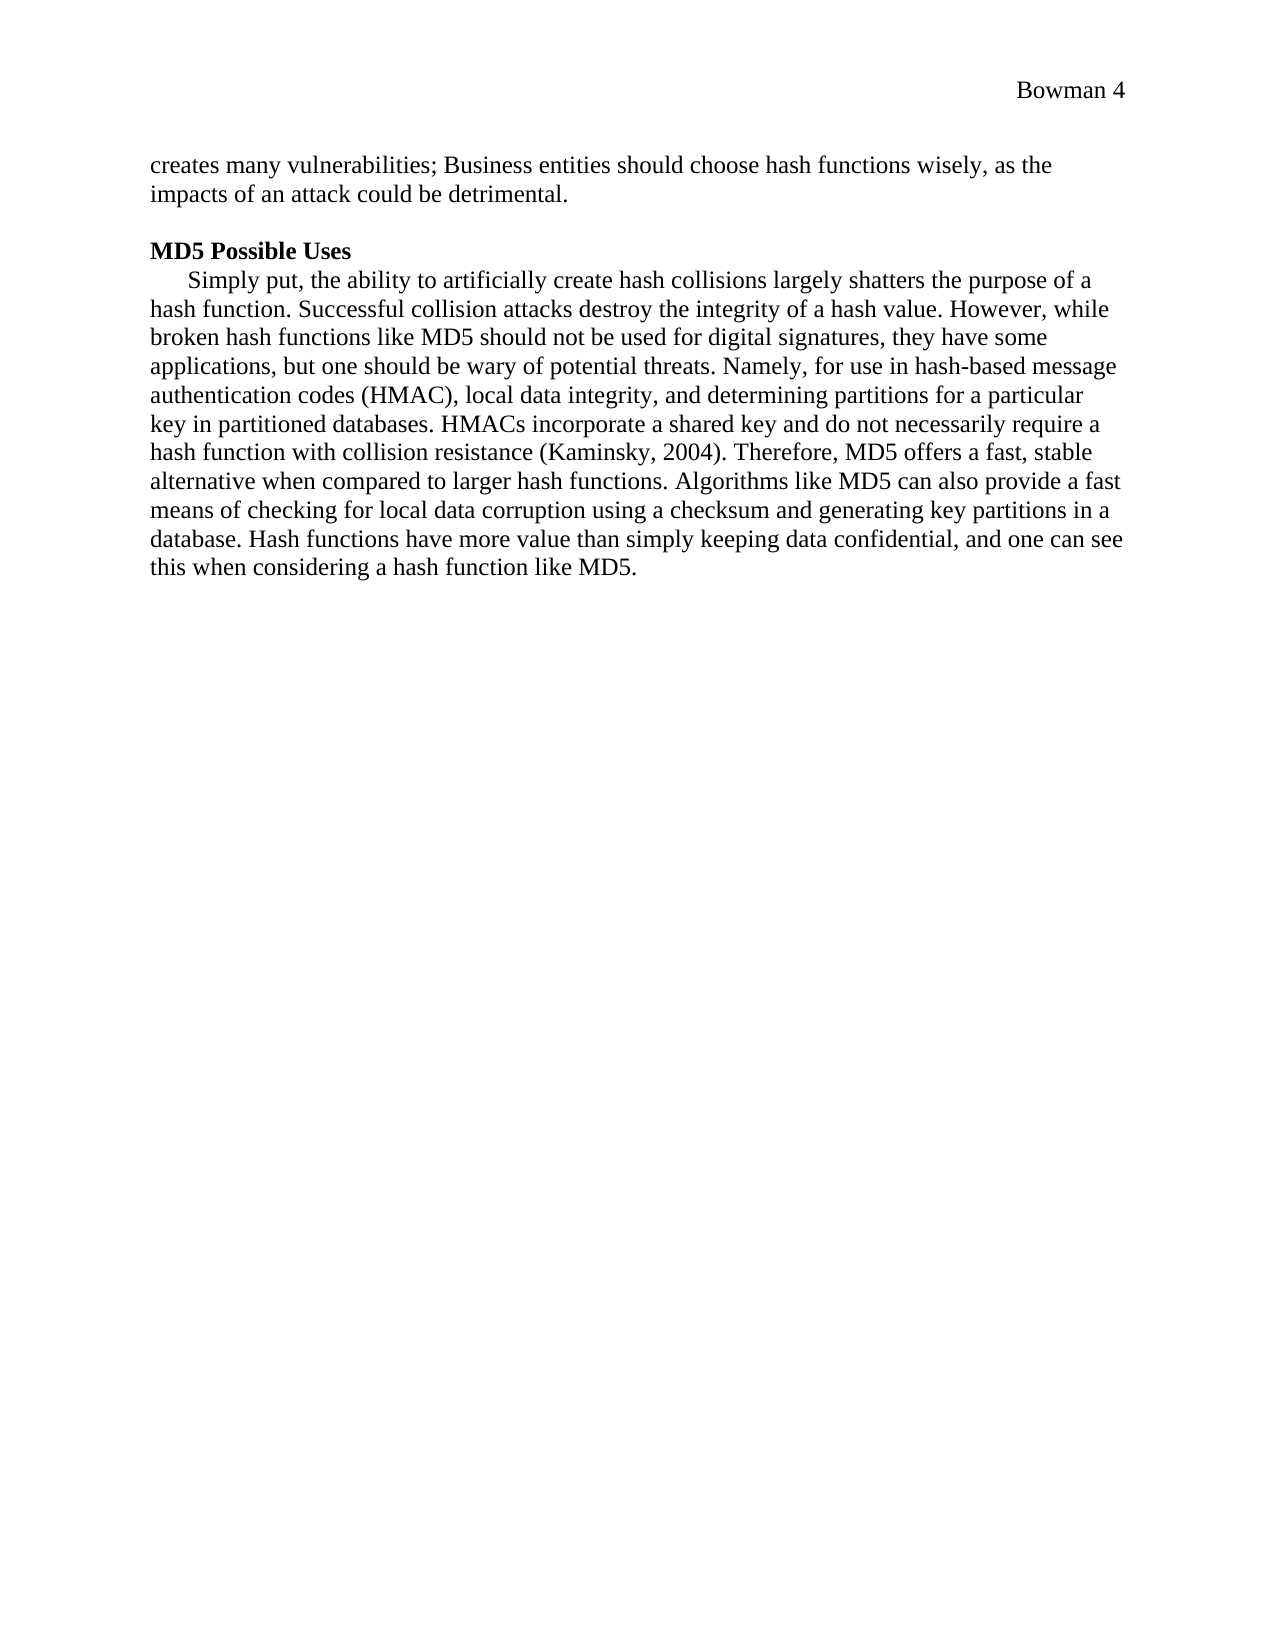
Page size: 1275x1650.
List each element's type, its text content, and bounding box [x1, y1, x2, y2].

text MD5 Possible Uses [150, 236, 1125, 265]
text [150, 150, 1125, 207]
text Simply put, the ability to artificially create hash collisions largely shatters the purpose of a hash function. Successful collision attacks destroy the integrity of a hash value. However, while broken hash functions like MD5 should not be used for digital signatures, they have some applications, but one should be wary of potential threats. Namely, for use in hash-based message authentication codes (HMAC), local data integrity, and determining partitions for a particular key in partitioned databases. HMACs incorporate a shared key and do not necessarily require a hash function with collision resistance (Kaminsky, 2004). Therefore, MD5 offers a fast, stable alternative when compared to larger hash functions. Algorithms like MD5 can also provide a fast means of checking for local data corruption using a checksum and generating key partitions in a database. Hash functions have more value than simply keeping data confidential, and one can see this when considering a hash function like MD5. [150, 265, 1125, 581]
